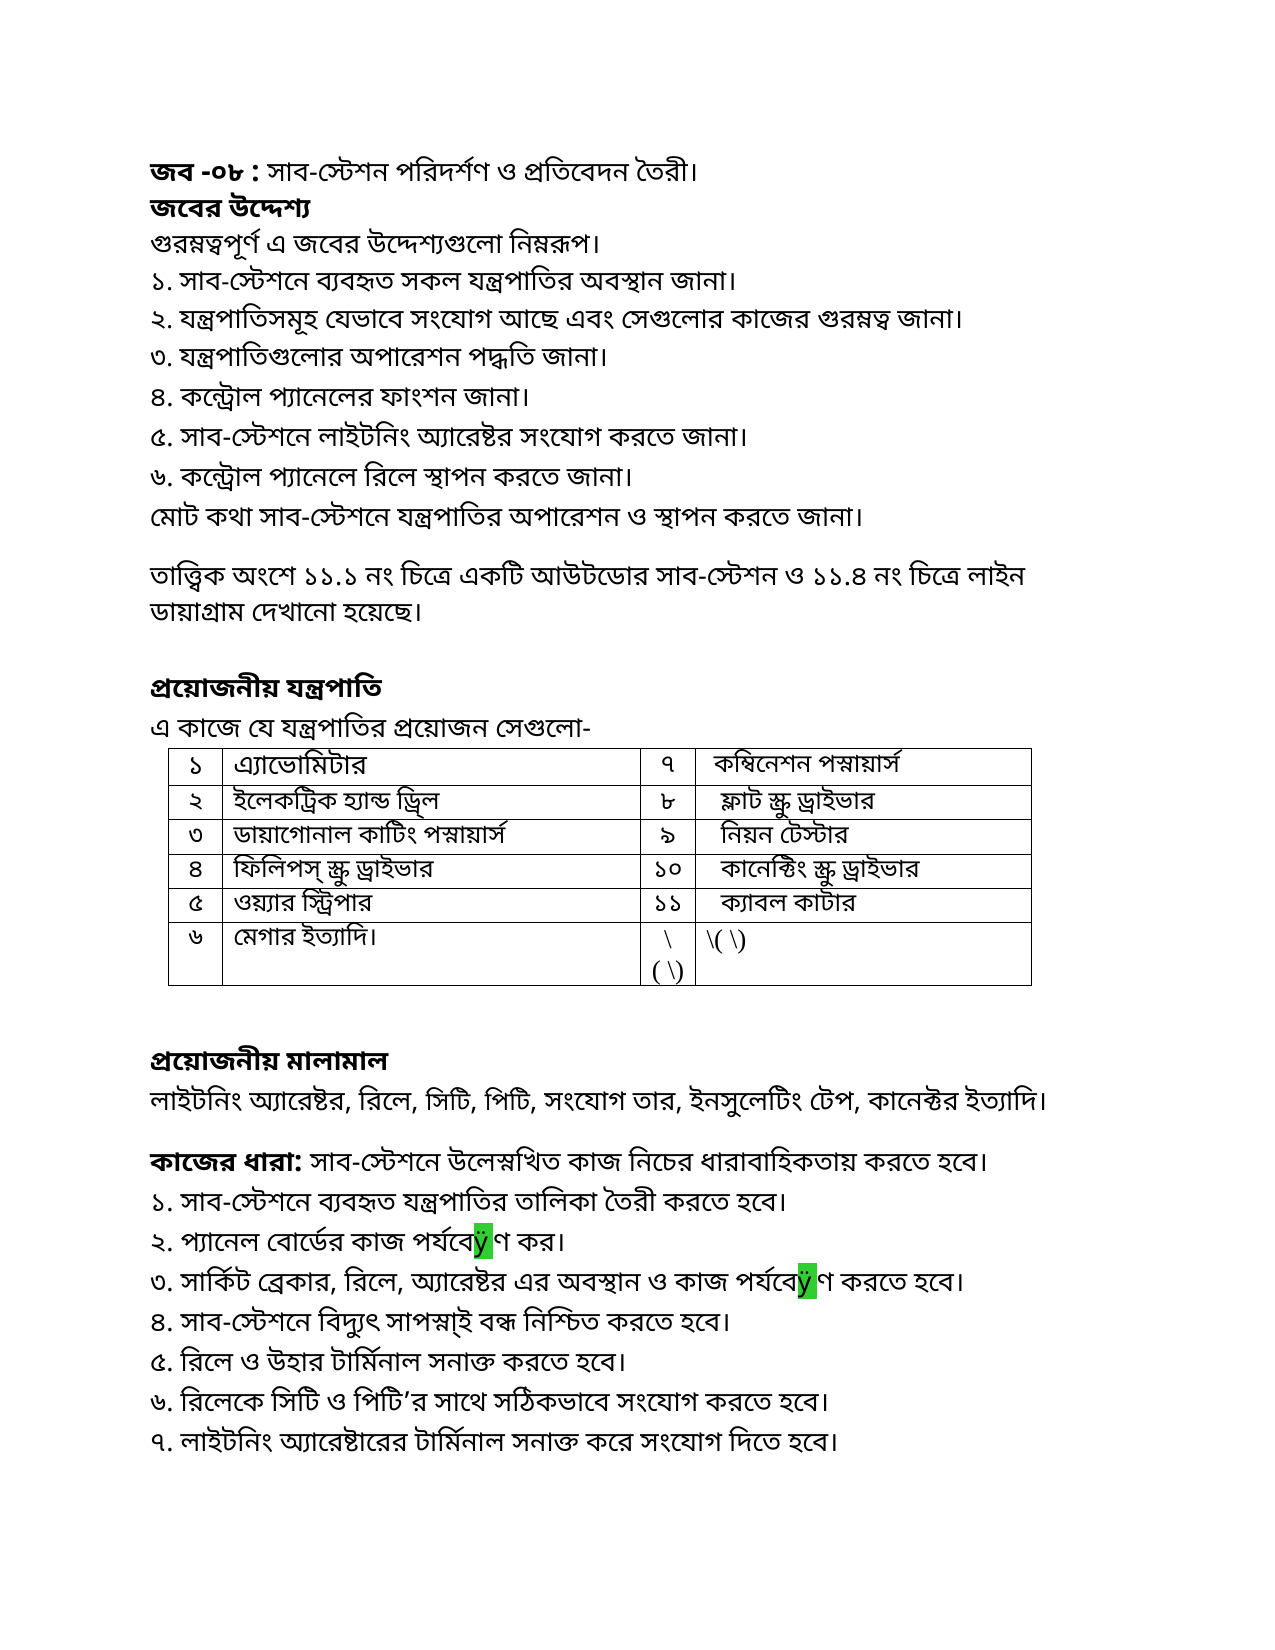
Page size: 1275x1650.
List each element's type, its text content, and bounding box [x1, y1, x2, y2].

table_cell ক্যাবল কাটার [696, 889, 1031, 922]
text ৩. যন্ত্রপাতিগুলোর অপারেশন পদ্ধতি জানা। [150, 340, 1125, 377]
text ৭. লাইটনিং অ্যারেষ্টারের টার্মিনাল সনাক্ত করে সংযোগ দিতে হবে। [150, 1422, 1125, 1462]
text ২. যন্ত্রপাতিসমূহ যেভাবে সংযোগ আছে এবং সেগুলোর কাজের গুরম্নত্ব জানা। [150, 302, 1125, 340]
text ৪. সাব-স্টেশনে বিদ্যুৎ সাপস্না্ই বন্ধ নিশ্চিত করতে হবে। [150, 1302, 1125, 1342]
text জব -০৮ : সাব-স্টেশন পরিদর্শণ ও প্রতিবেদন তৈরী। [150, 150, 1125, 192]
text ৬. রিলেকে সিটি ও পিটি’র সাথে সঠিকভাবে সংযোগ করতে হবে। [150, 1382, 1125, 1422]
table_header ১ [169, 749, 222, 785]
table_header এ্যাভোমিটার [223, 749, 640, 785]
table_cell ৯ [641, 820, 695, 853]
table_cell মেগার ইত্যাদি। [223, 923, 640, 985]
text ৫. সাব-স্টেশনে লাইটনিং অ্যারেষ্টর সংযোগ করতে জানা। [150, 417, 1125, 457]
text জবের উদ্দেশ্য [150, 192, 1125, 228]
text ৬. কন্ট্রোল প্যানেলে রিলে স্থাপন করতে জানা। [150, 457, 1125, 497]
table_cell ডায়াগোনাল কাটিং পস্নায়ার্স [223, 820, 640, 853]
table_cell ১১ [641, 889, 695, 922]
table_cell নিয়ন টেস্টার [696, 820, 1031, 853]
table_cell ৩ [169, 820, 222, 853]
table_cell ফ্লাট স্ক্রু ড্রাইভার [696, 786, 1031, 819]
table_cell ১০ [641, 855, 695, 888]
text ৫. রিলে ও উহার টার্মিনাল সনাক্ত করতে হবে। [150, 1342, 1125, 1382]
table_cell ৫ [169, 889, 222, 922]
text লাইটনিং অ্যারেষ্টর, রিলে, সিটি, পিটি, সংযোগ তার, ইনসুলেটিং টেপ, কানেক্টর ইত্যাদি। [150, 1081, 1125, 1121]
text প্রয়োজনীয় মালামাল [150, 1045, 1125, 1081]
table_cell ওয়্যার স্ট্রিপার [223, 889, 640, 922]
text এ কাজে যে যন্ত্রপাতির প্রয়োজন সেগুলো- [150, 708, 1125, 748]
table_cell \( \) [641, 923, 695, 985]
table_cell ৬ [169, 923, 222, 985]
table_cell ২ [169, 786, 222, 819]
text গুরম্নত্বপূর্ণ এ জবের উদ্দেশ্যগুলো নিম্নরূপ। [150, 228, 1125, 264]
table_header ৭ [641, 749, 695, 785]
table_cell ৮ [641, 786, 695, 819]
text ৪. কন্ট্রোল প্যানেলের ফাংশন জানা। [150, 377, 1125, 417]
table_cell ইলেকট্রিক হ্যান্ড ড্রি্ল [399, 786, 640, 819]
table_header কম্বিনেশন পস্নায়ার্স [696, 749, 1031, 785]
text মোট কথা সাব-স্টেশনে যন্ত্রপাতির অপারেশন ও স্থাপন করতে জানা। [150, 497, 1125, 537]
text তাত্ত্বিক অংশে ১১.১ নং চিত্রে একটি আউটডোর সাব-স্টেশন ও ১১.৪ নং চিত্রে লাইন ডায়াগ্রাম দেখানো হয়েছে। [150, 557, 1125, 633]
table_cell ৪ [169, 855, 222, 888]
text প্রয়োজনীয় যন্ত্রপাতি [150, 672, 1125, 708]
text কাজের ধারা: সাব-স্টেশনে উলেস্নখিত কাজ নিচের ধারাবাহিকতায় করতে হবে। [150, 1140, 1125, 1182]
text ১. সাব-স্টেশনে ব্যবহৃত সকল যন্ত্রপাতির অবস্থান জানা। [150, 264, 1125, 302]
table_cell ইলেকট্রিক হ্যান্ড ড্রি্ল [223, 786, 422, 819]
text ২. প্যানেল বোর্ডের কাজ পর্যবেÿণ কর। [150, 1222, 1125, 1262]
text ১. সাব-স্টেশনে ব্যবহৃত যন্ত্রপাতির তালিকা তৈরী করতে হবে। [150, 1182, 1125, 1222]
text ৩. সার্কিট ব্রেকার, রিলে, অ্যারেষ্টর এর অবস্থান ও কাজ পর্যবেÿণ করতে হবে। [150, 1262, 1125, 1302]
table_cell \( \) [696, 923, 1031, 985]
table_cell কানেক্টিং স্ক্রু ড্রাইভার [696, 855, 1031, 888]
table_cell ফিলিপস্ স্ক্রু ড্রাইভার [223, 855, 640, 888]
